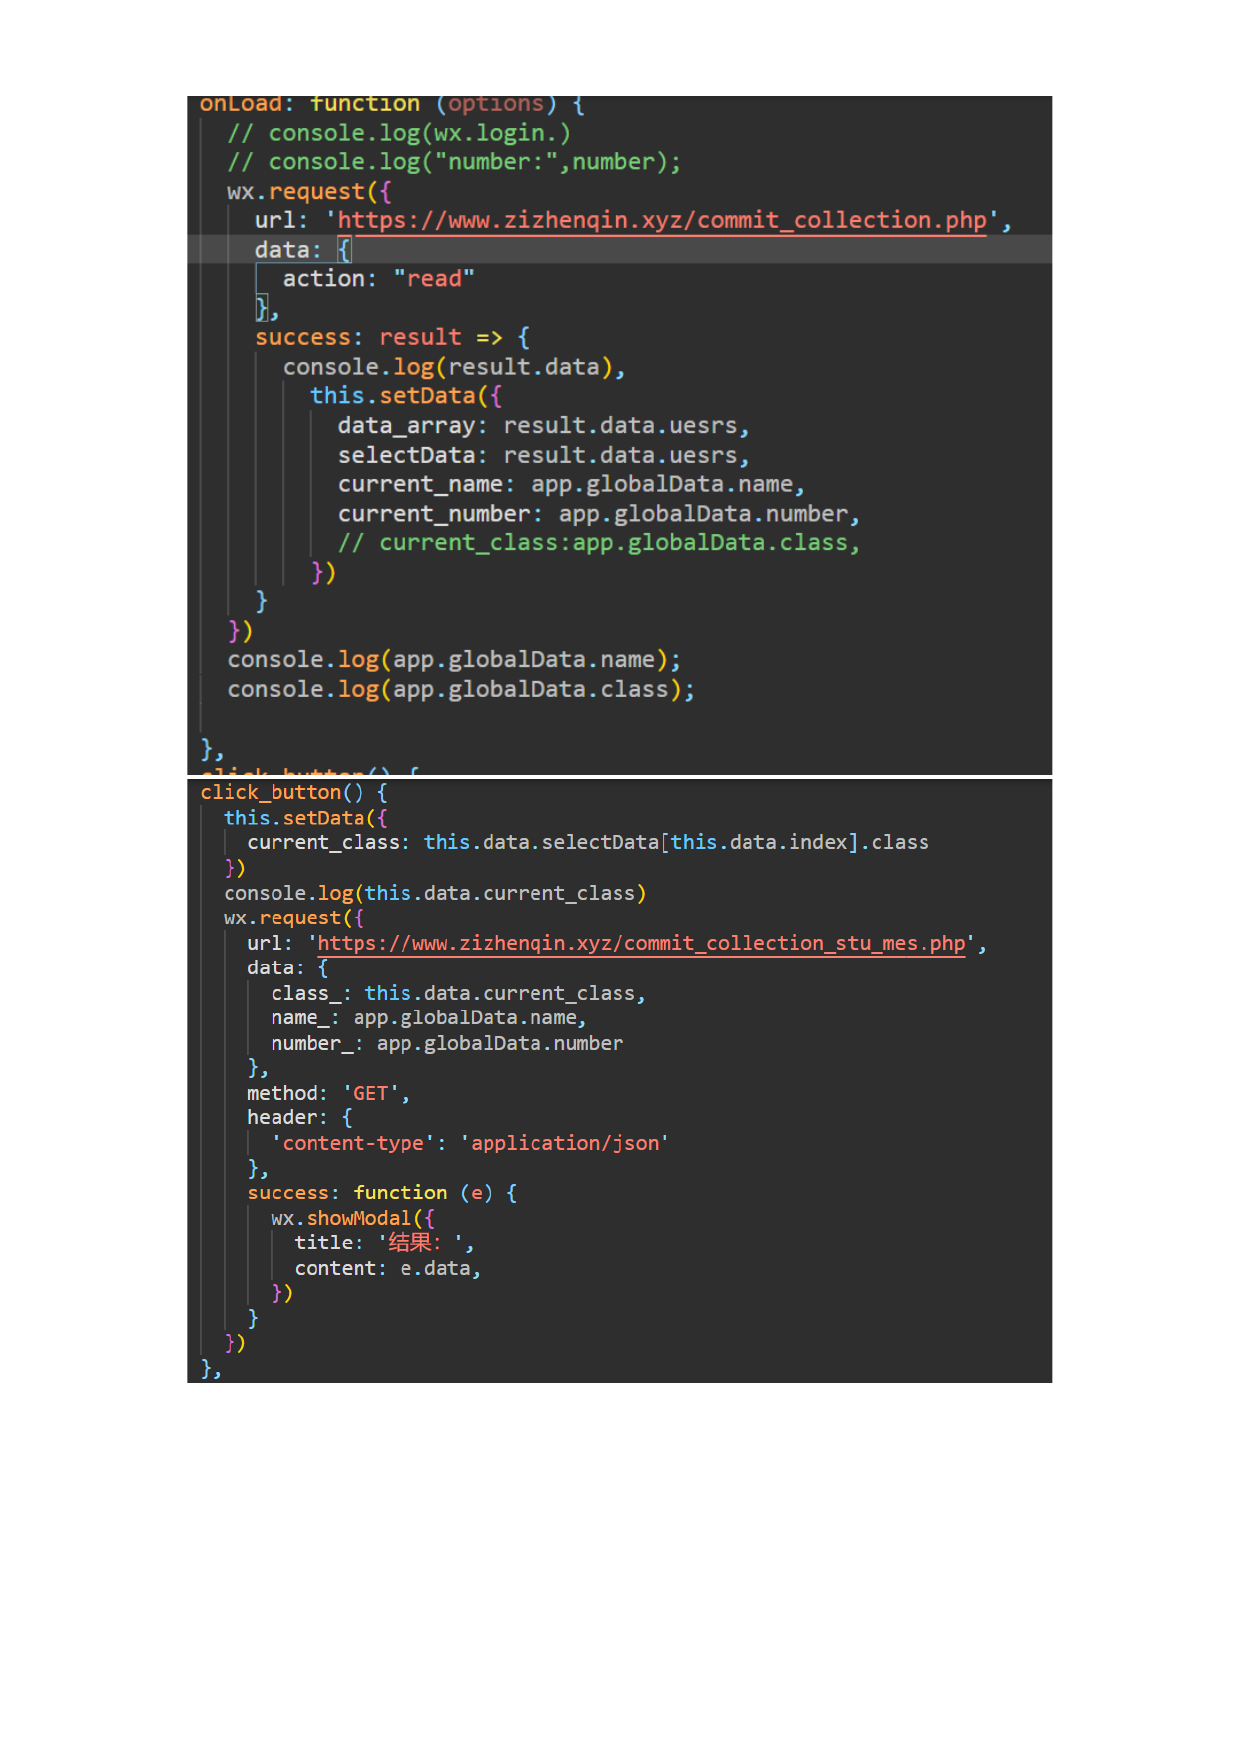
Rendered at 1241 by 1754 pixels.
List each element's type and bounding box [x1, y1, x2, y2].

picture [187, 779, 1053, 1383]
picture [187, 96, 1053, 775]
